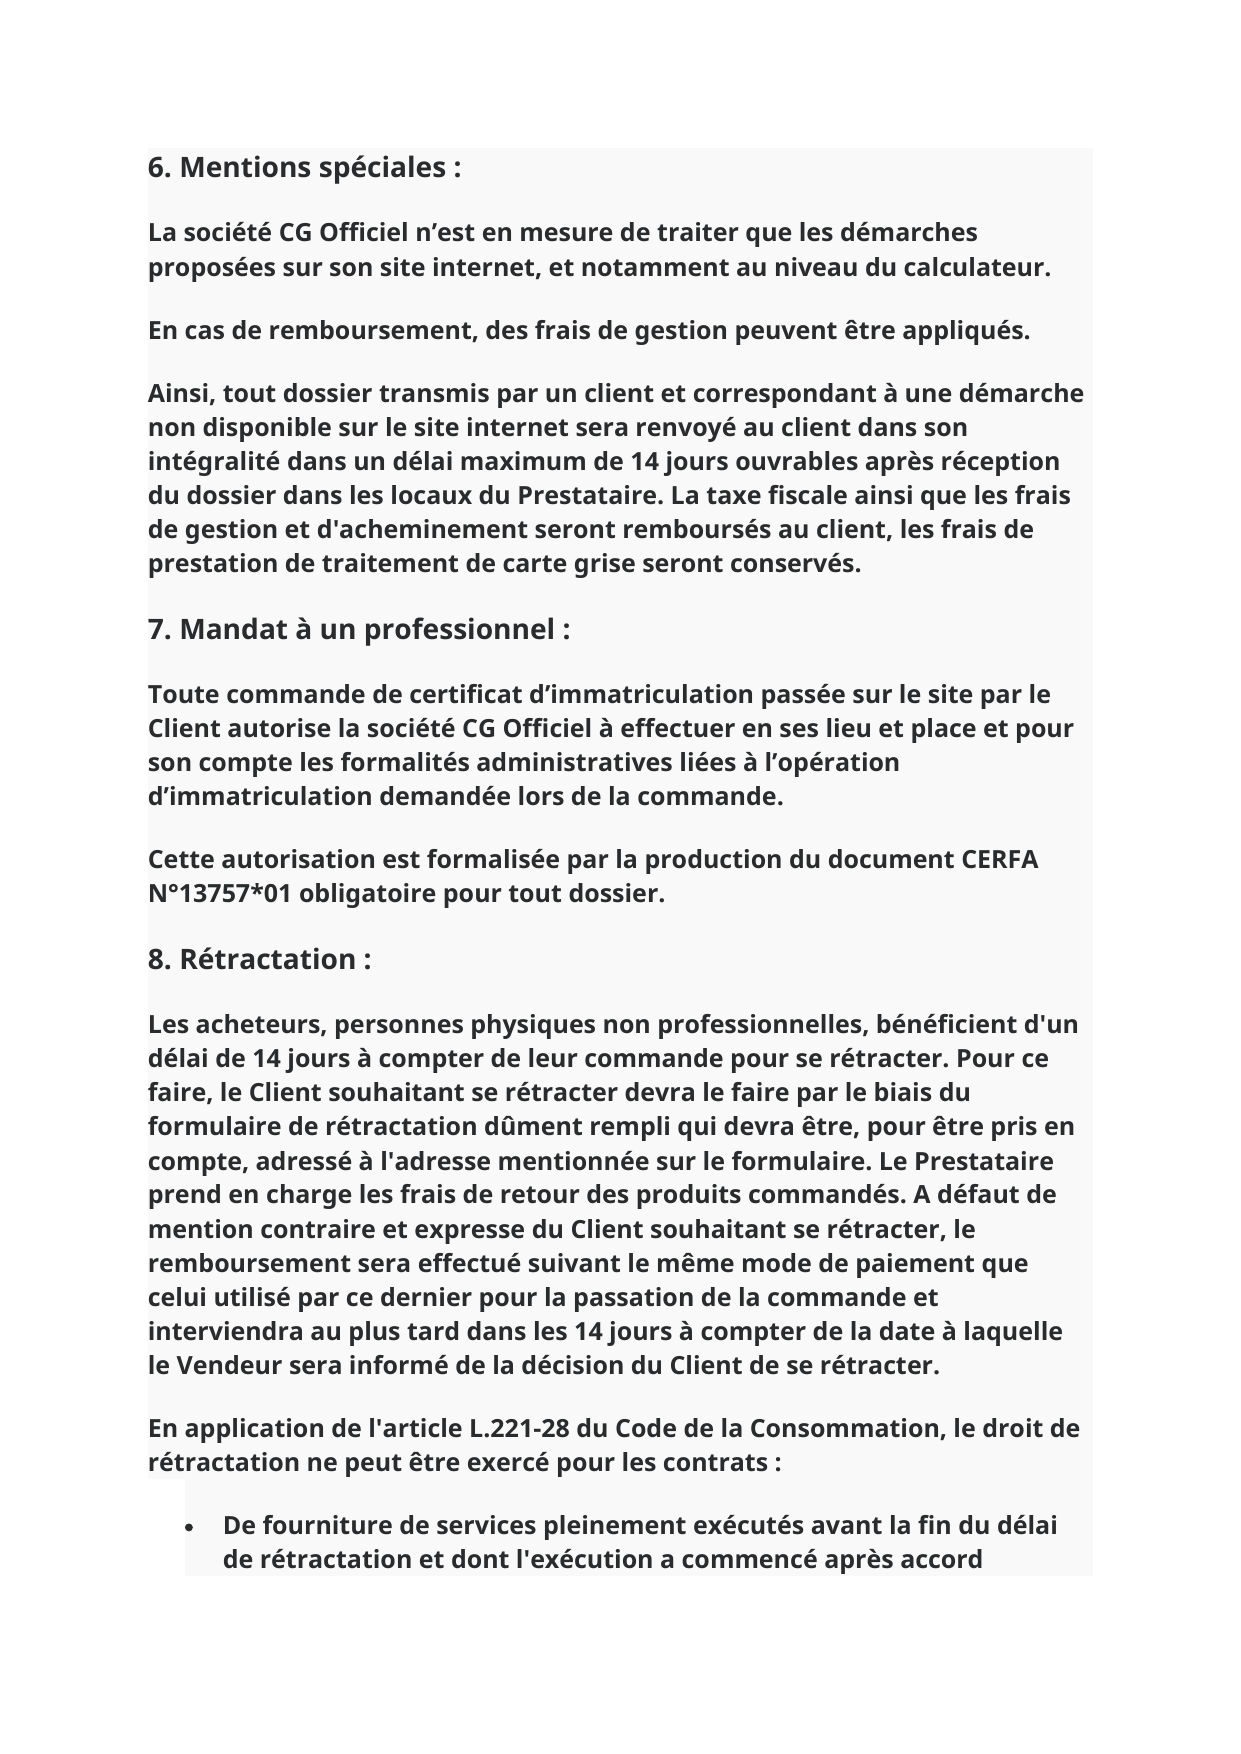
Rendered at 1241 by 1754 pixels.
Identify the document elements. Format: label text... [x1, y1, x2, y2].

text 6. Mentions spéciales : [148, 148, 1093, 186]
text Les acheteurs, personnes physiques non professionnelles, bénéficient d'un délai de 14 jours à compter de leur commande pour se rétracter. Pour ce faire, le Client souhaitant se rétracter devra le faire par le biais du formulaire de rétractation dûment rempli qui devra être, pour être pris en compte, adressé à l'adresse mentionnée sur le formulaire. Le Prestataire prend en charge les frais de retour des produits commandés. A défaut de mention contraire et expresse du Client souhaitant se rétracter, le remboursement sera effectué suivant le même mode de paiement que celui utilisé par ce dernier pour la passation de la commande et interviendra au plus tard dans les 14 jours à compter de la date à laquelle le Vendeur sera informé de la décision du Client de se rétracter. [148, 1007, 1093, 1382]
text Ainsi, tout dossier transmis par un client et correspondant à une démarche non disponible sur le site internet sera renvoyé au client dans son intégralité dans un délai maximum de 14 jours ouvrables après réception du dossier dans les locaux du Prestataire. La taxe fiscale ainsi que les frais de gestion et d'acheminement seront remboursés au client, les frais de prestation de traitement de carte grise seront conservés. [148, 376, 1093, 580]
text Toute commande de certificat d’immatriculation passée sur le site par le Client autorise la société CG Officiel à effectuer en ses lieu et place et pour son compte les formalités administratives liées à l’opération d’immatriculation demandée lors de la commande. [148, 677, 1093, 813]
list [185, 1508, 1093, 1576]
text En application de l'article L.221-28 du Code de la Consommation, le droit de rétractation ne peut être exercé pour les contrats : [148, 1411, 1093, 1479]
text 7. Mandat à un professionnel : [148, 609, 1093, 647]
text 8. Rétractation : [148, 939, 1093, 978]
text Cette autorisation est formalisée par la production du document CERFA N°13757*01 obligatoire pour tout dossier. [148, 842, 1093, 910]
text La société CG Officiel n’est en mesure de traiter que les démarches proposées sur son site internet, et notamment au niveau du calculateur. [148, 215, 1093, 283]
text En cas de remboursement, des frais de gestion peuvent être appliqués. [148, 312, 1093, 346]
